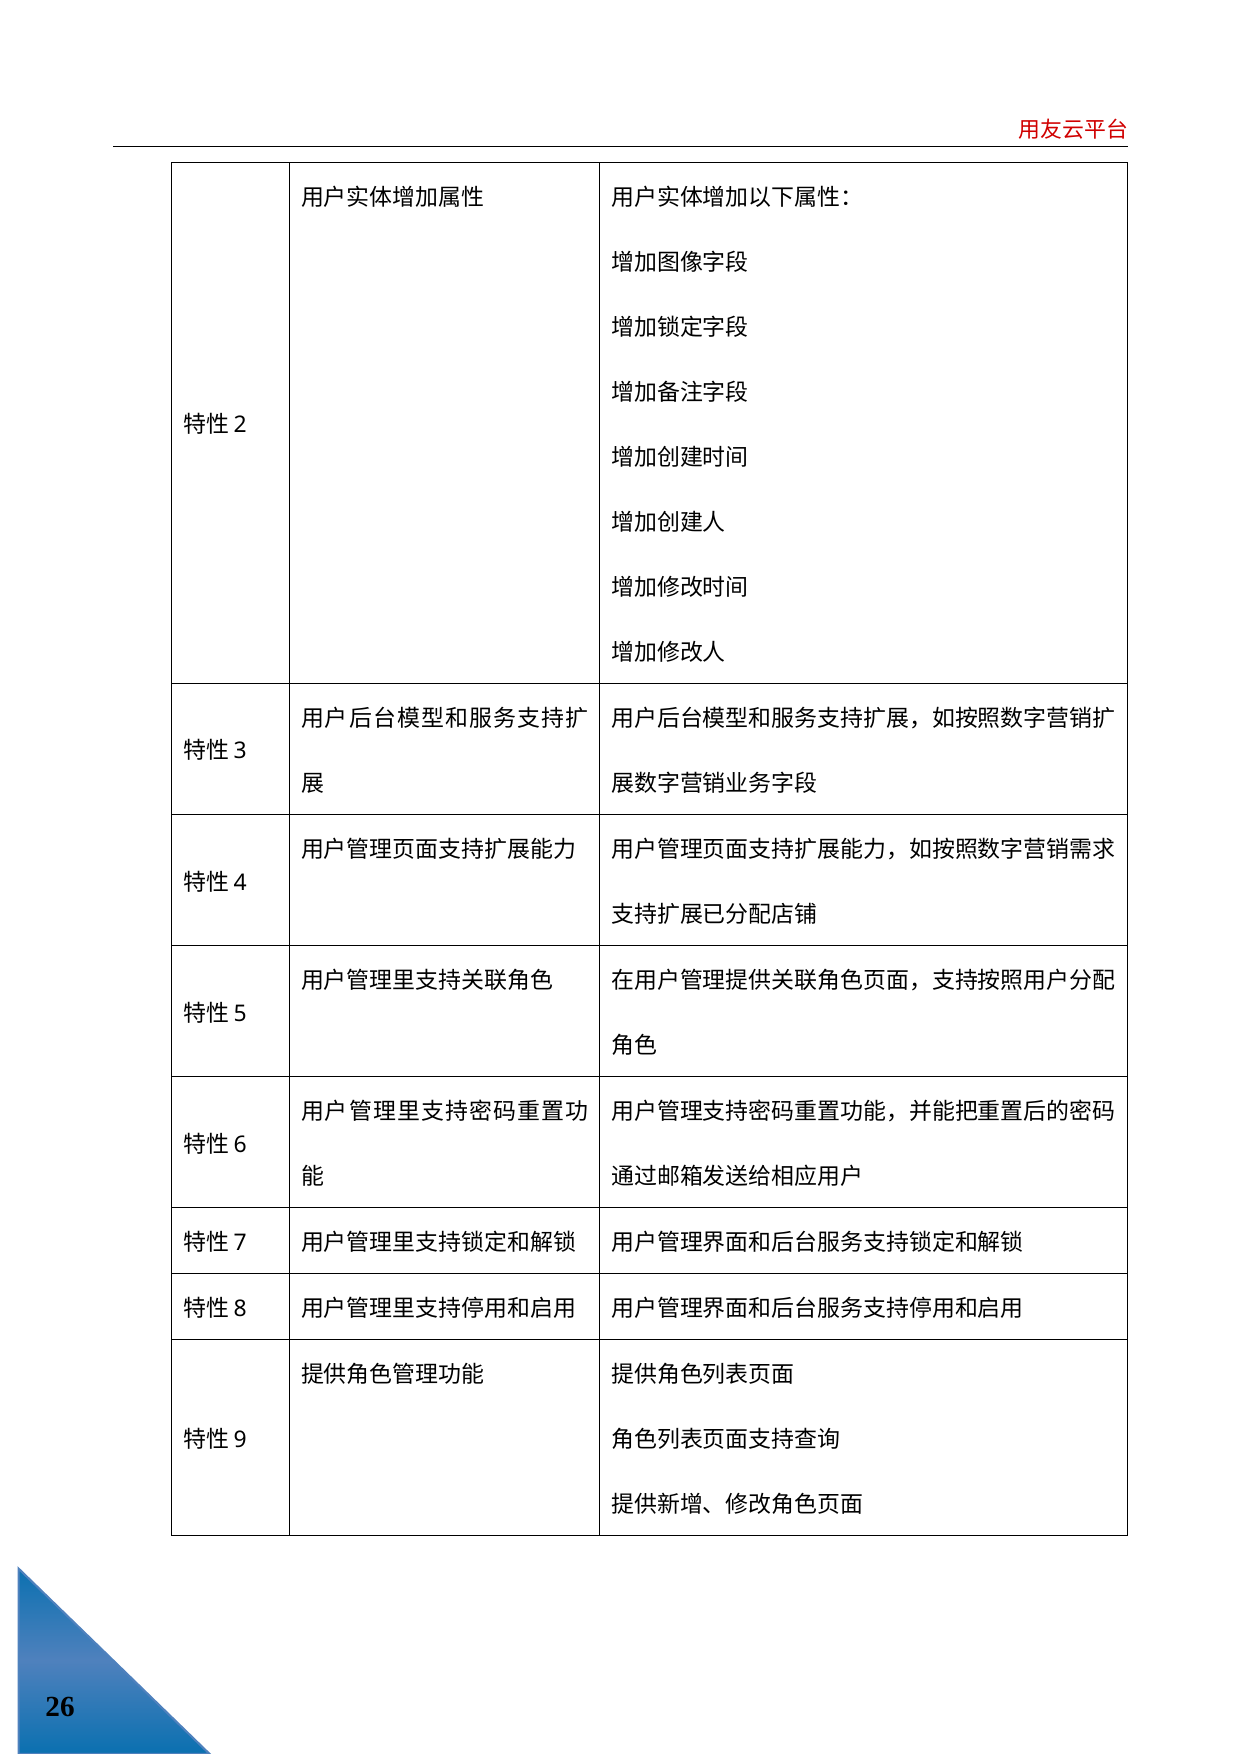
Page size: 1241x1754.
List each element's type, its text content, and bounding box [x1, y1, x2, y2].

table_cell 特性4 [172, 815, 289, 945]
table_cell 在用户管理提供关联角色页面，支持按照用户分配角色 [600, 946, 1127, 1076]
table_cell 用户后台模型和服务支持扩展 [290, 684, 599, 814]
table_cell 用户管理页面支持扩展能力，如按照数字营销需求支持扩展已分配店铺 [600, 815, 1127, 945]
table_cell 特性8 [172, 1274, 289, 1339]
table_cell 特性5 [172, 946, 289, 1076]
table_cell 特性7 [172, 1208, 289, 1273]
table_cell 提供角色列表页面 角色列表页面支持查询 提供新增、修改角色页面 [600, 1340, 1127, 1535]
table_cell 用户管理界面和后台服务支持锁定和解锁 [600, 1208, 1127, 1273]
table_cell 用户管理里支持密码重置功能 [290, 1077, 599, 1207]
table_cell 用户管理里支持锁定和解锁 [290, 1208, 599, 1273]
table_cell 提供角色管理功能 [290, 1340, 599, 1535]
table_cell 特性6 [172, 1077, 289, 1207]
table_cell 用户管理界面和后台服务支持停用和启用 [600, 1274, 1127, 1339]
table_cell 特性9 [172, 1340, 289, 1535]
table_cell 特性2 [172, 163, 289, 683]
table_cell 用户实体增加属性 [290, 163, 599, 683]
table_cell 用户后台模型和服务支持扩展，如按照数字营销扩展数字营销业务字段 [600, 684, 1127, 814]
table_cell 特性3 [172, 684, 289, 814]
table_cell 用户管理里支持停用和启用 [290, 1274, 599, 1339]
table_cell 用户管理支持密码重置功能，并能把重置后的密码通过邮箱发送给相应用户 [600, 1077, 1127, 1207]
table_cell 用户实体增加以下属性： 增加图像字段 增加锁定字段 增加备注字段 增加创建时间 增加创建人 增加修改时间 增加修改人 [600, 163, 1127, 683]
table_cell 用户管理页面支持扩展能力 [290, 815, 599, 945]
table_cell 用户管理里支持关联角色 [290, 946, 599, 1076]
